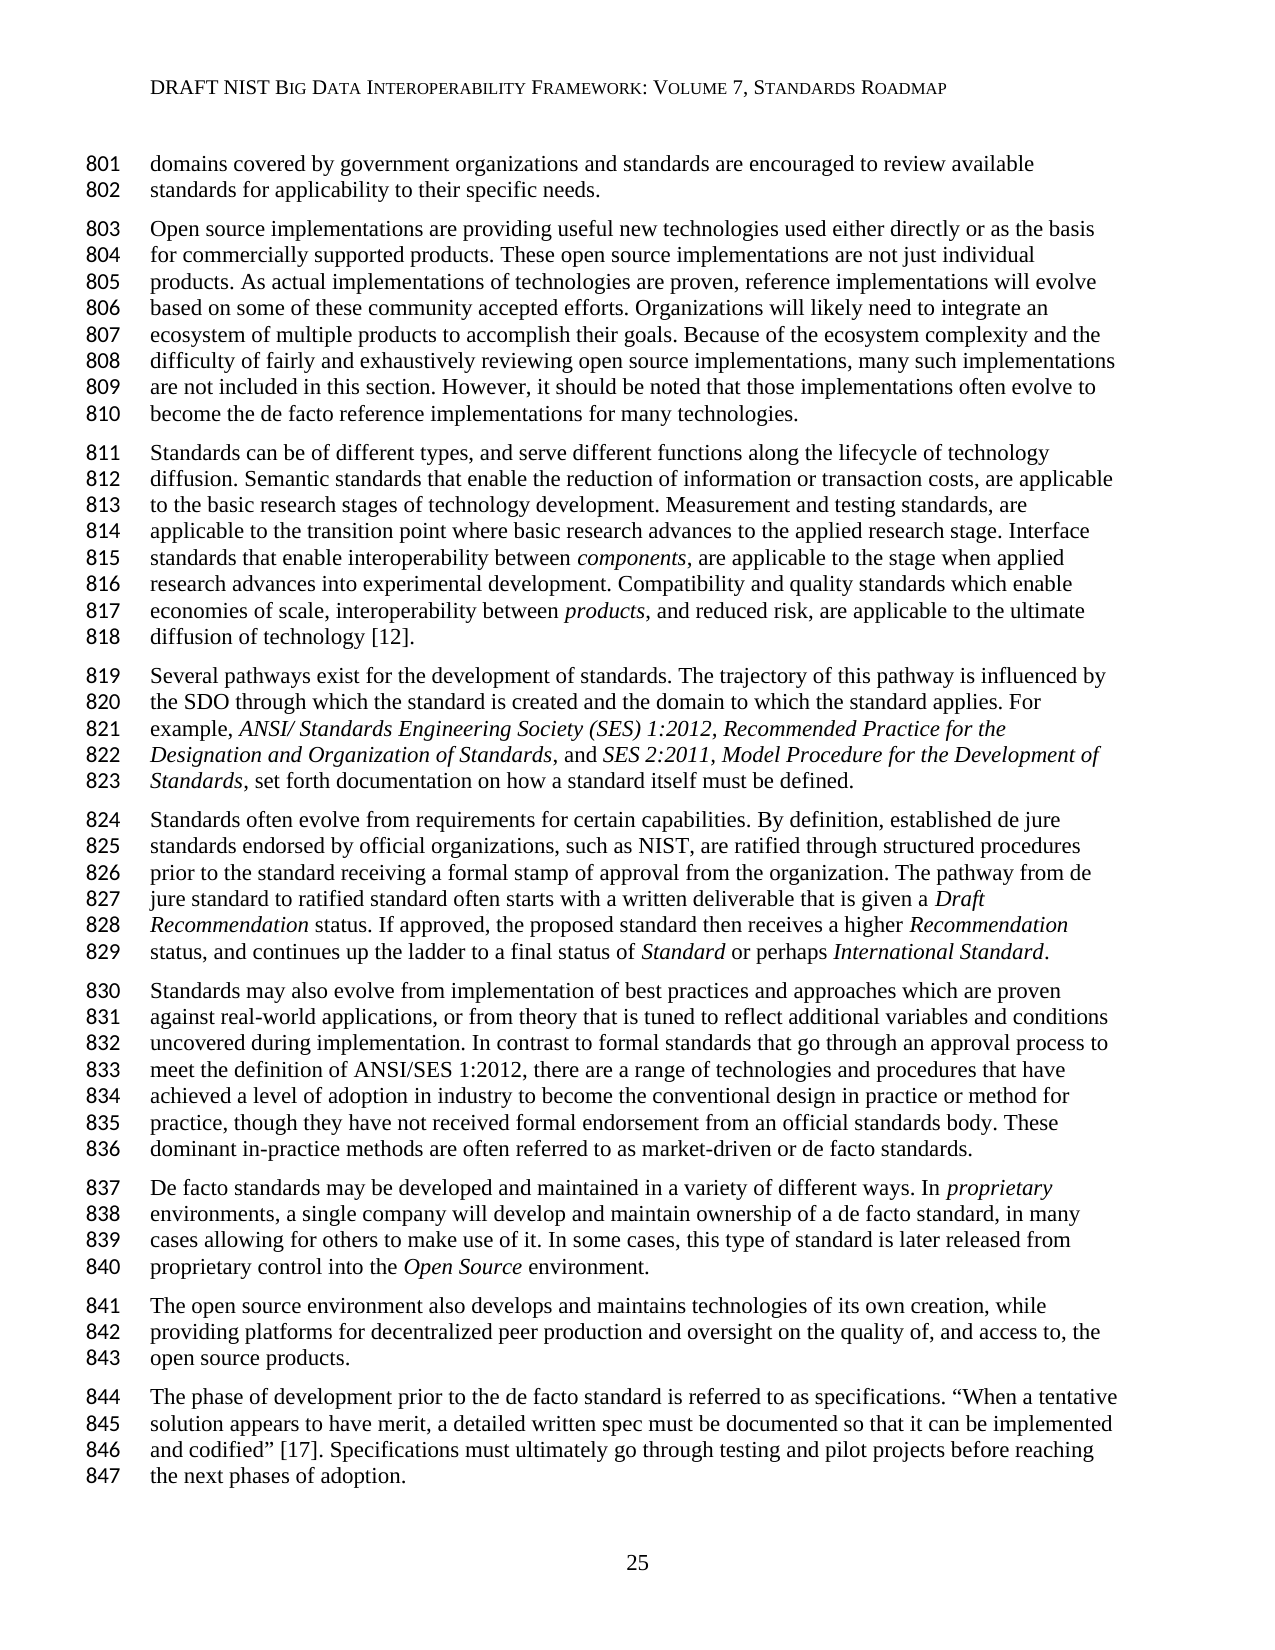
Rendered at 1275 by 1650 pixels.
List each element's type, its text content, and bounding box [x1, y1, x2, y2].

text Standards may also evolve from implementation of best practices and approaches which are proven against real-world applications, or from theory that is tuned to reflect additional variables and conditions uncovered during implementation. In contrast to formal standards that go through an approval process to meet the definition of ANSI/SES 1:2012, there are a range of technologies and procedures that have achieved a level of adoption in industry to become the conventional design in practice or method for practice, though they have not received formal endorsement from an official standards body. These dominant in-practice methods are often referred to as market-driven or de facto standards. [150, 977, 1125, 1161]
text Standards often evolve from requirements for certain capabilities. By definition, established de jure standards endorsed by official organizations, such as NIST, are ratified through structured procedures prior to the standard receiving a formal stamp of approval from the organization. The pathway from de jure standard to ratified standard often starts with a written deliverable that is given a Draft Recommendation status. If approved, the proposed standard then receives a higher Recommendation status, and continues up the ladder to a final status of Standard or perhaps International Standard. [150, 806, 1125, 964]
text Open source implementations are providing useful new technologies used either directly or as the basis for commercially supported products. These open source implementations are not just individual products. As actual implementations of technologies are proven, reference implementations will evolve based on some of these community accepted efforts. Organizations will likely need to integrate an ecosystem of multiple products to accomplish their goals. Because of the ecosystem complexity and the difficulty of fairly and exhaustively reviewing open source implementations, many such implementations are not included in this section. However, it should be noted that those implementations often evolve to become the de facto reference implementations for many technologies. [150, 215, 1125, 426]
text The phase of development prior to the de facto standard is referred to as specifications. “When a tentative solution appears to have merit, a detailed written spec must be documented so that it can be implemented and codified” [17]. Specifications must ultimately go through testing and pilot projects before reaching the next phases of adoption. [150, 1383, 1125, 1489]
text The open source environment also develops and maintains technologies of its own creation, while providing platforms for decentralized peer production and oversight on the quality of, and access to, the open source products. [150, 1292, 1125, 1371]
text Standards can be of different types, and serve different functions along the lifecycle of technology diffusion. Semantic standards that enable the reduction of information or transaction costs, are applicable to the basic research stages of technology development. Measurement and testing standards, are applicable to the transition point where basic research advances to the applied research stage. Interface standards that enable interoperability between components, are applicable to the stage when applied research advances into experimental development. Compatibility and quality standards which enable economies of scale, interoperability between products, and reduced risk, are applicable to the ultimate diffusion of technology [12]. [150, 438, 1125, 649]
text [150, 150, 1125, 203]
text De facto standards may be developed and maintained in a variety of different ways. In proprietary environments, a single company will develop and maintain ownership of a de facto standard, in many cases allowing for others to make use of it. In some cases, this type of standard is later released from proprietary control into the Open Source environment. [150, 1174, 1125, 1279]
text Several pathways exist for the development of standards. The trajectory of this pathway is influenced by the SDO through which the standard is created and the domain to which the standard applies. For example, ANSI/ Standards Engineering Society (SES) 1:2012, Recommended Practice for the Designation and Organization of Standards, and SES 2:2011, Model Procedure for the Development of Standards, set forth documentation on how a standard itself must be defined. [150, 662, 1125, 794]
